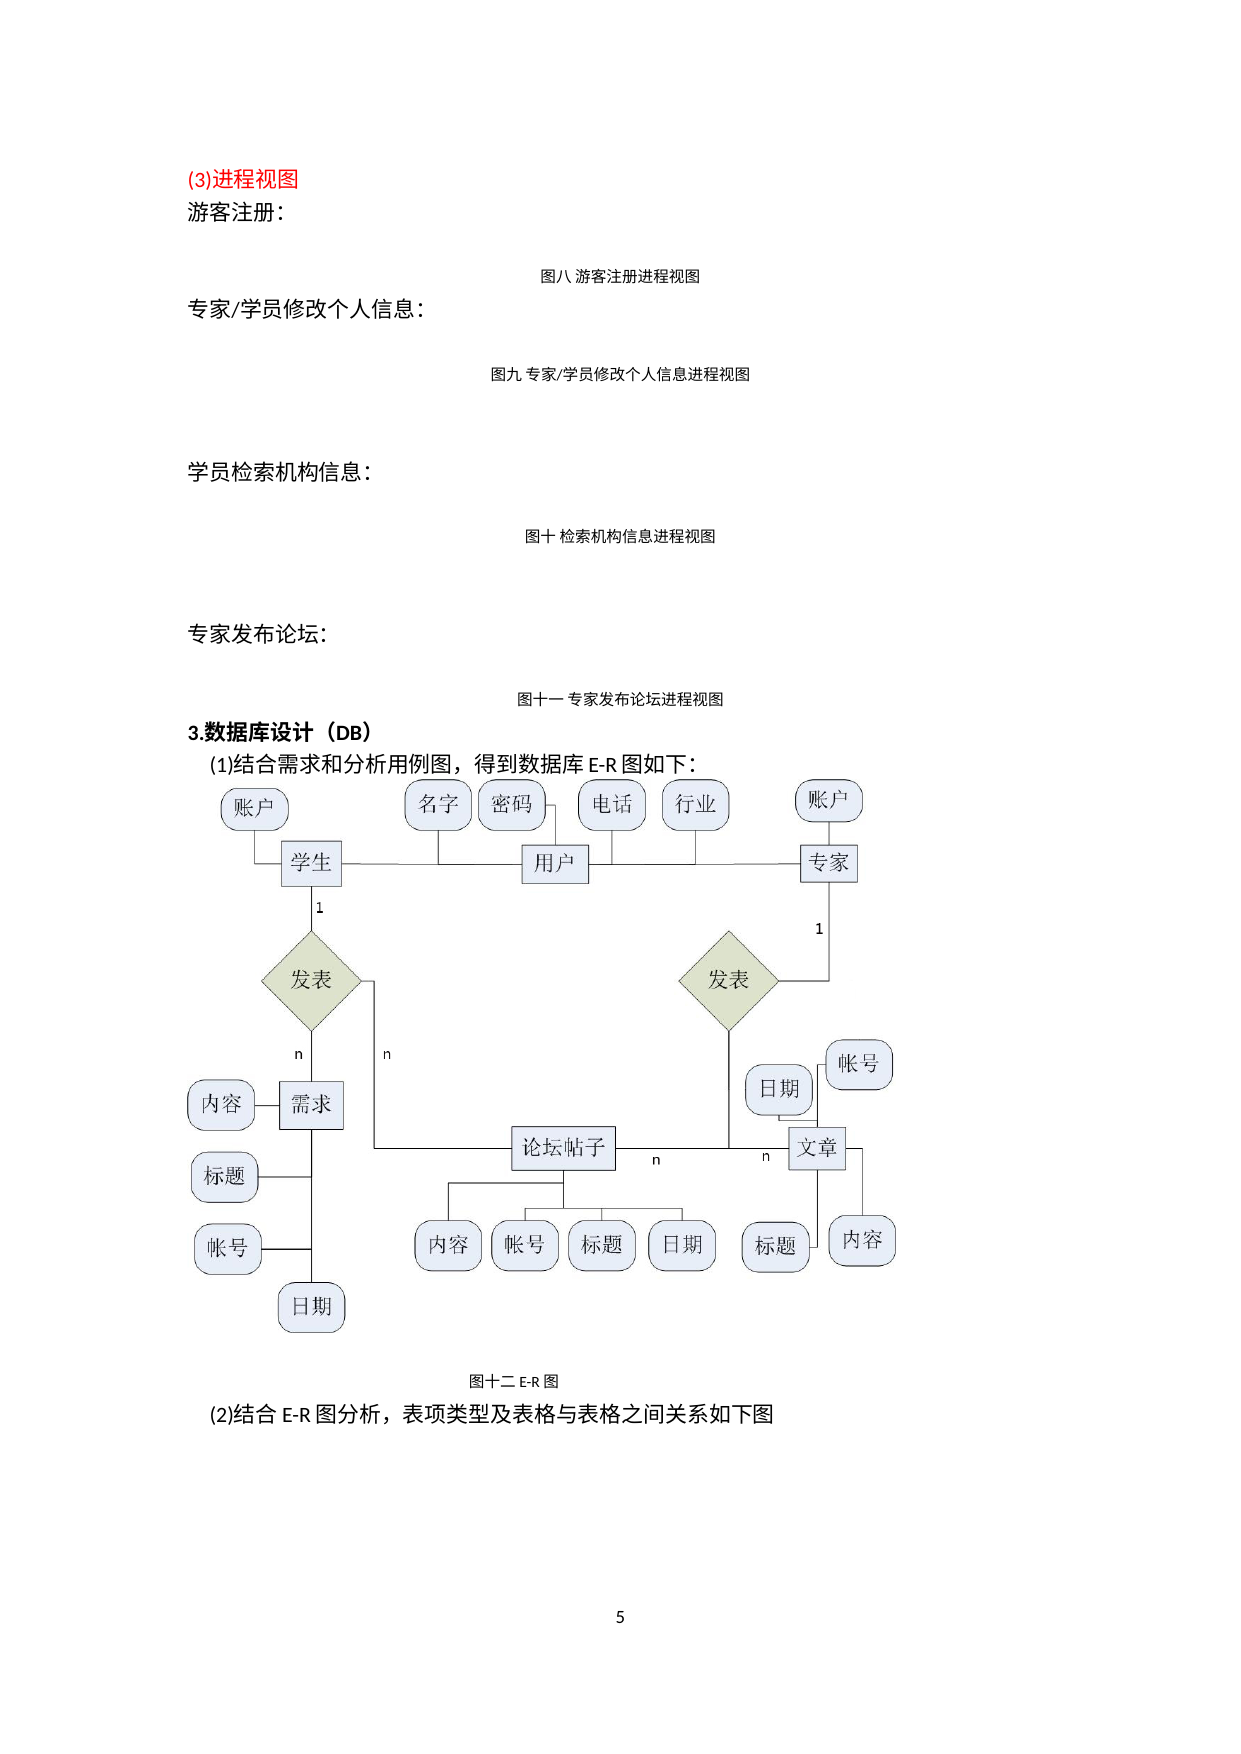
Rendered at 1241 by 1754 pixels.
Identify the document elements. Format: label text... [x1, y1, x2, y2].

text 图十二 E-R图 [187, 1364, 1053, 1397]
text (2)结合E-R图分析，表项类型及表格与表格之间关系如下图 [187, 1397, 1053, 1429]
text 专家/学员修改个人信息： [187, 292, 1053, 324]
picture [187, 779, 896, 1333]
text (1)结合需求和分析用例图，得到数据库E-R图如下： [187, 747, 1053, 779]
text 游客注册： [187, 194, 1053, 227]
text 3.数据库设计（DB） [187, 714, 1053, 747]
text 图九 专家/学员修改个人信息进程视图 [187, 357, 1053, 389]
text 图十一 专家发布论坛进程视图 [187, 682, 1053, 714]
text 图十 检索机构信息进程视图 [187, 519, 1053, 552]
text 专家发布论坛： [187, 617, 1053, 649]
text 图八 游客注册进程视图 [187, 259, 1053, 292]
text (3)进程视图 [187, 162, 1053, 194]
text 学员检索机构信息： [187, 454, 1053, 487]
